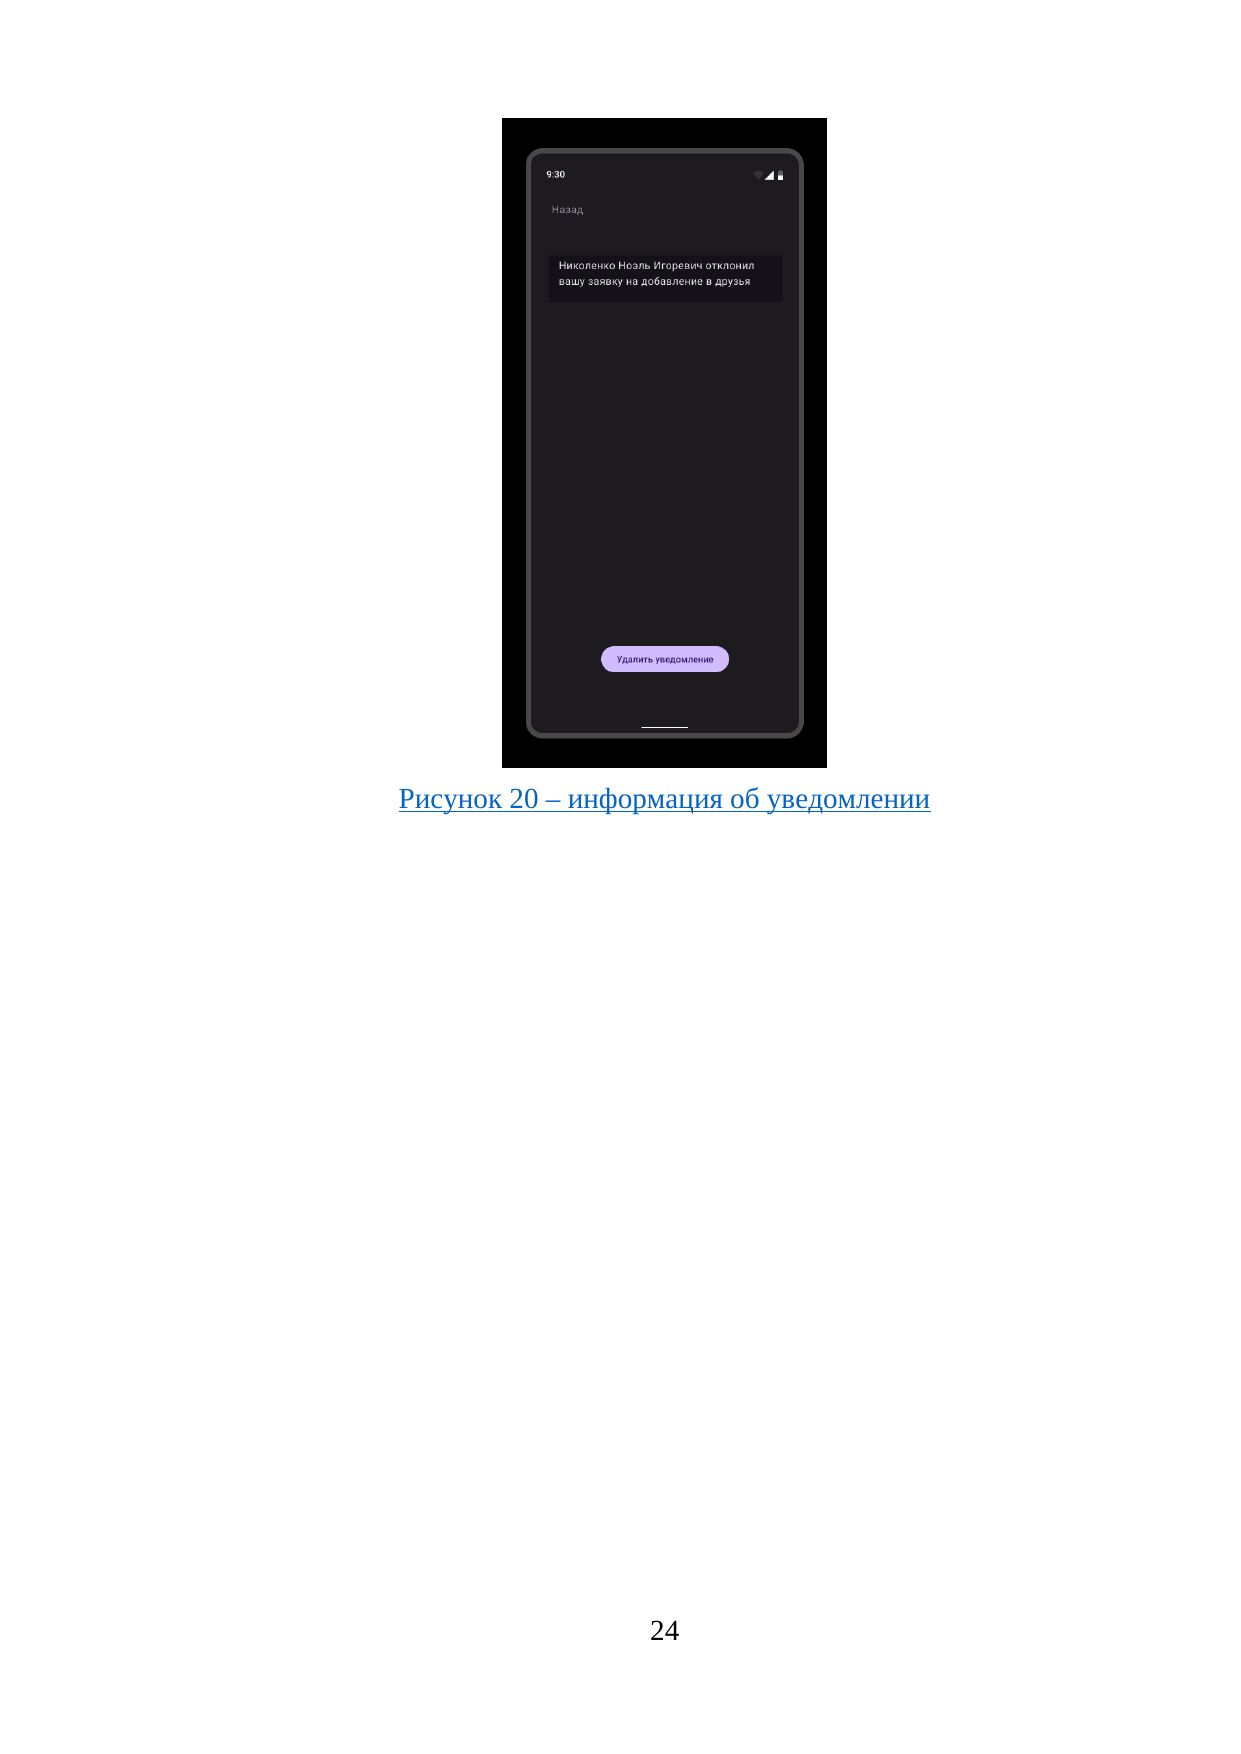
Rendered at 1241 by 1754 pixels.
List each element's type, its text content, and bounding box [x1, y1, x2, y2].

text Рисунок 20 – информация об уведомлении [177, 782, 1152, 815]
picture [502, 118, 827, 768]
